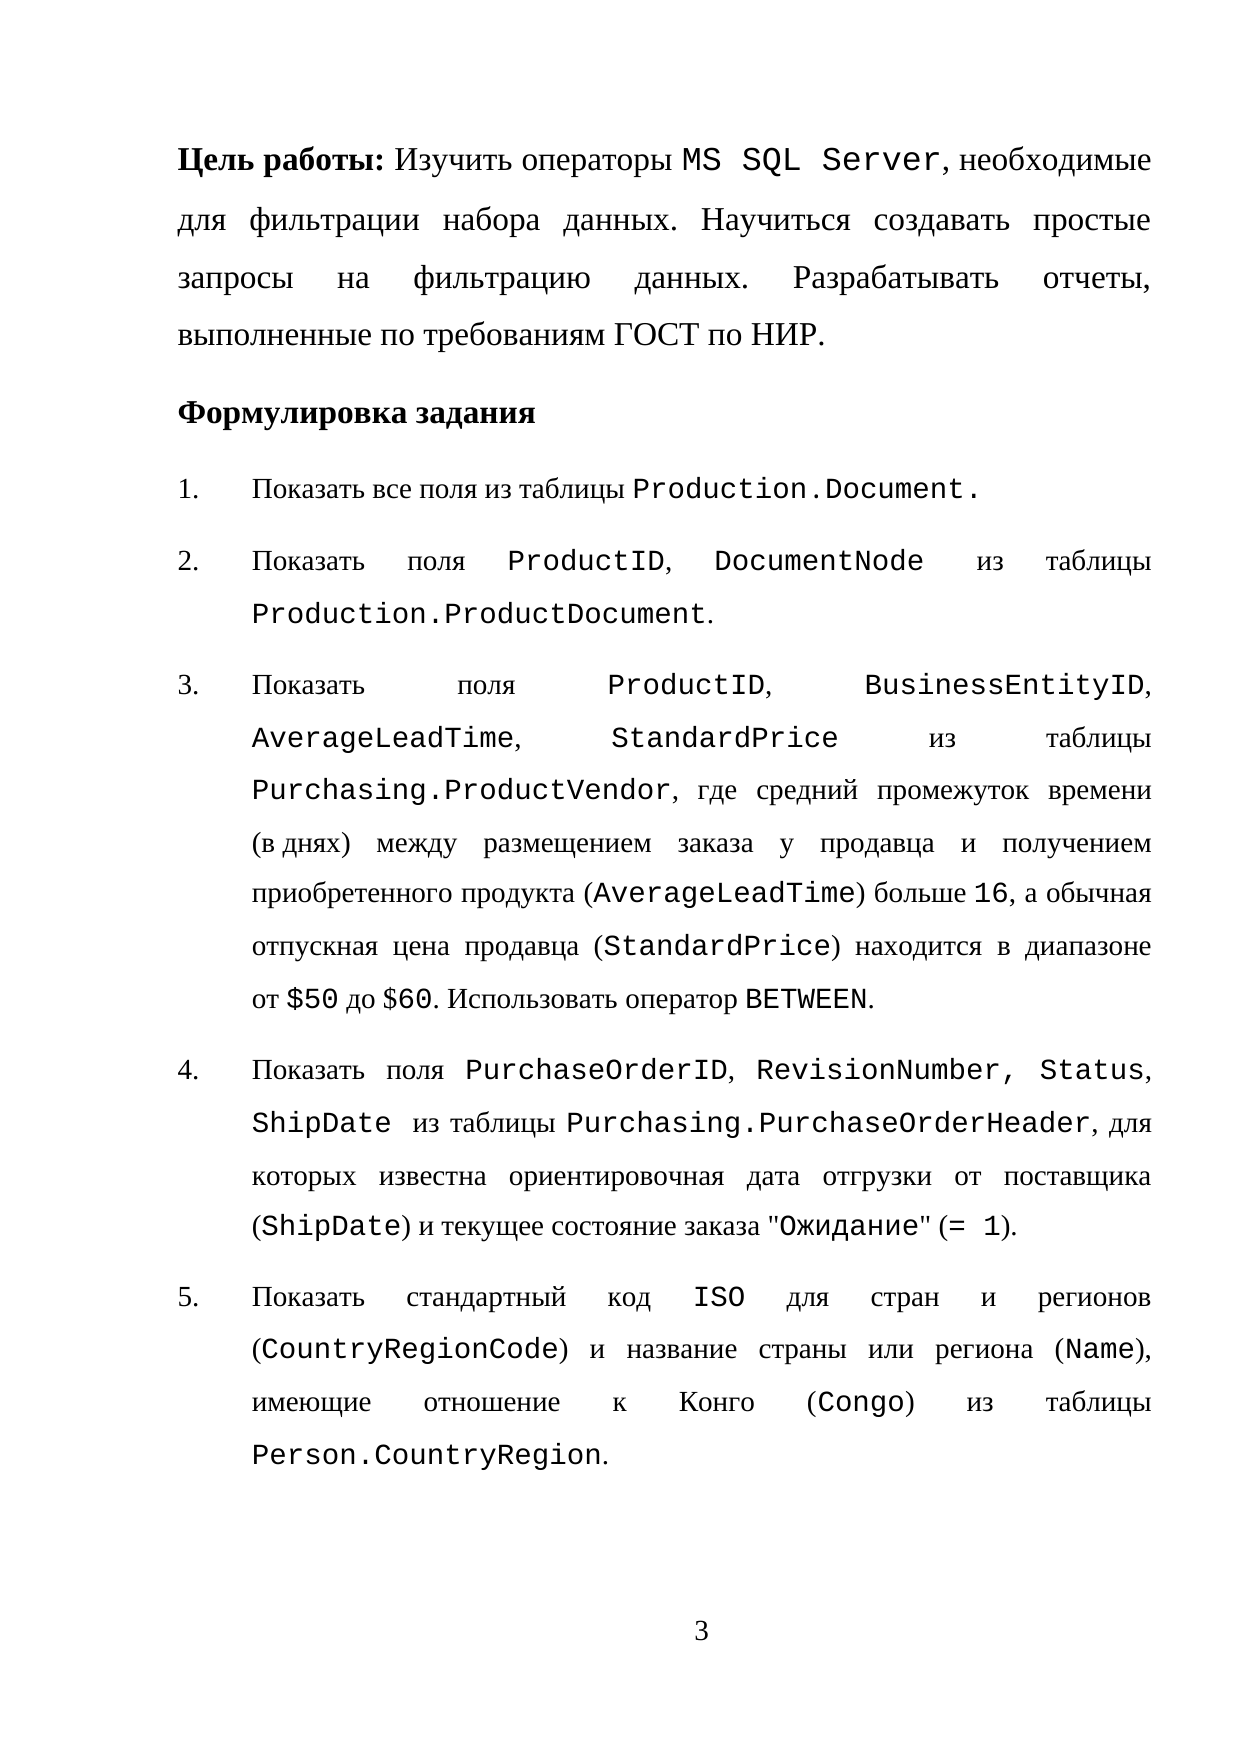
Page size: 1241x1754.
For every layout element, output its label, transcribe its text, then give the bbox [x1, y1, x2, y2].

list Показать поля PurchaseOrderID, RevisionNumber, Status, ShipDate из таблицы Purchasing.PurchaseOrderHeader, для которых известна ориентировочная дата отгрузки от поставщика (ShipDate) и текущее состояние заказа "Ожидание" (= 1). [177, 1052, 1152, 1244]
list Показать поля ProductID, BusinessEntityID, AverageLeadTime, StandardPrice из таблицы Purchasing.ProductVendor, где средний промежуток времени (в днях) между размещением заказа у продавца и получением приобретенного продукта (AverageLeadTime) больше 16, а обычная отпускная цена продавца (StandardPrice) находится в диапазоне от $50 до $60. Использовать оператор BETWEEN. [177, 667, 1152, 1017]
list Показать поля ProductID, DocumentNode из таблицы Production.ProductDocument. [177, 543, 1152, 632]
subtitle Формулировка задания [177, 393, 1152, 431]
subtitle Цель работы: Изучить операторы MS SQL Server, необходимые для фильтрации набора данных. Научиться создавать простые запросы на фильтрацию данных. Разрабатывать отчеты, выполненные по требованиям ГОСТ по НИР. [177, 139, 1152, 353]
list Показать cтандартный код ISO для стран и регионов (CountryRegionCode) и название страны или региона (Name), имеющие отношение к Конго (Congo) из таблицы Person.CountryRegion. [177, 1279, 1152, 1473]
list Показать все поля из таблицы Production.Document. [177, 467, 1152, 507]
